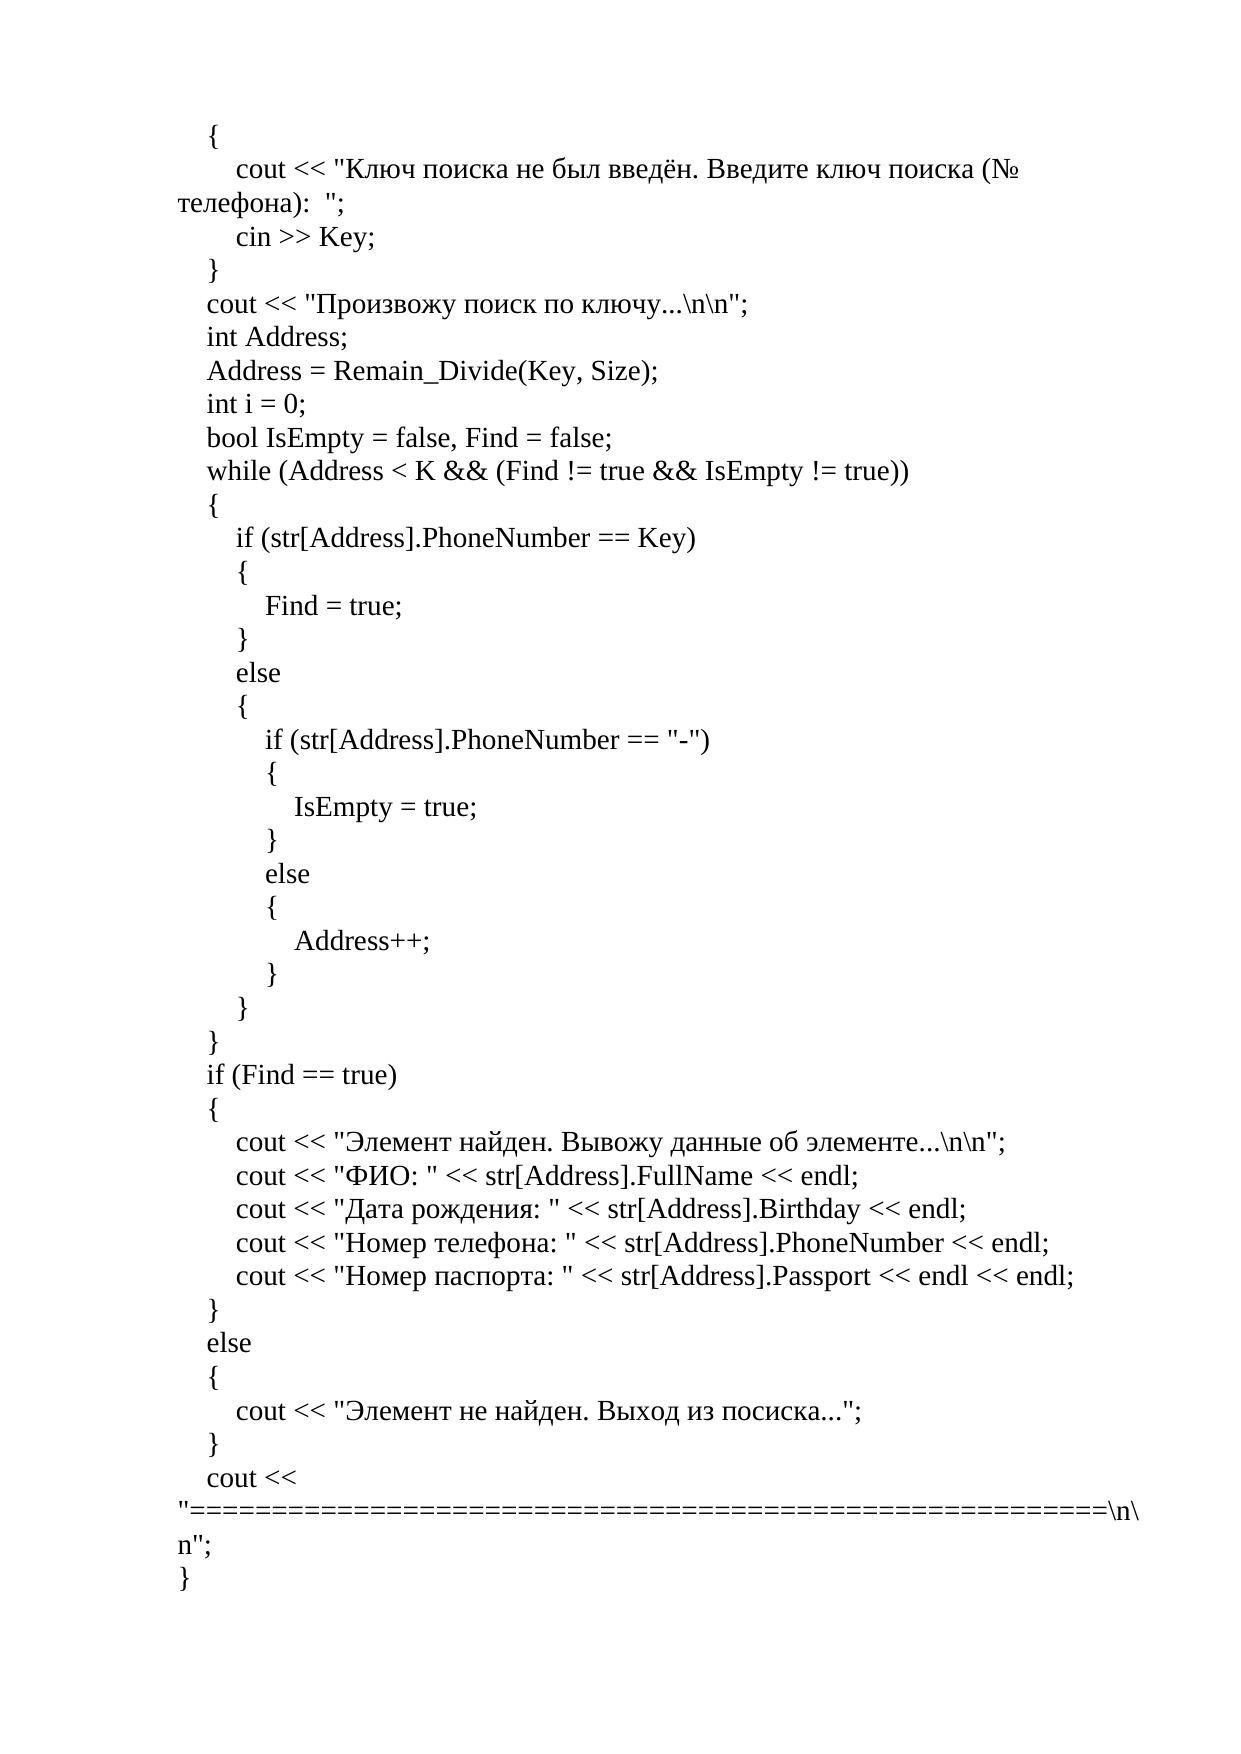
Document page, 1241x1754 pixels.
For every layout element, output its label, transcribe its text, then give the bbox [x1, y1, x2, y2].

text int i = 0; [177, 386, 1152, 420]
text Find = true; [177, 588, 1152, 621]
text else [177, 856, 1152, 889]
text cout << "Номер телефона: " << str[Address].PhoneNumber << endl; [177, 1225, 1152, 1258]
text } [177, 1426, 1152, 1460]
text cout << "Элемент не найден. Выход из посиска..."; [177, 1393, 1152, 1426]
text cout << "Ключ поиска не был введён. Введите ключ поиска (№ телефона): "; [177, 152, 1152, 219]
text } [177, 1560, 1152, 1594]
text IsEmpty = true; [177, 789, 1152, 822]
text cout << "========================================================\n\n"; [177, 1460, 1152, 1560]
text cout << "Элемент найден. Вывожу данные об элементе...\n\n"; [177, 1124, 1152, 1158]
text cout << "Произвожу поиск по ключу...\n\n"; [177, 286, 1152, 319]
text else [177, 1326, 1152, 1359]
text else [177, 655, 1152, 688]
text { [177, 118, 1152, 152]
text { [177, 889, 1152, 923]
text cout << "ФИО: " << str[Address].FullName << endl; [177, 1158, 1152, 1191]
text int Address; [177, 319, 1152, 353]
text { [177, 688, 1152, 722]
text } [177, 1024, 1152, 1057]
text } [177, 621, 1152, 655]
text { [177, 554, 1152, 588]
text { [177, 755, 1152, 789]
text { [177, 487, 1152, 521]
text } [177, 252, 1152, 286]
text Address++; [177, 923, 1152, 957]
text { [177, 1359, 1152, 1393]
text if (str[Address].PhoneNumber == "-") [177, 722, 1152, 755]
text } [177, 990, 1152, 1024]
text cout << "Номер паспорта: " << str[Address].Passport << endl << endl; [177, 1258, 1152, 1292]
text if (Find == true) [177, 1057, 1152, 1091]
text } [177, 822, 1152, 856]
text cout << "Дата рождения: " << str[Address].Birthday << endl; [177, 1191, 1152, 1225]
text } [177, 1292, 1152, 1326]
text cin >> Key; [177, 219, 1152, 252]
text } [177, 957, 1152, 990]
text if (str[Address].PhoneNumber == Key) [177, 521, 1152, 554]
text Address = Remain_Divide(Key, Size); [177, 353, 1152, 386]
text { [177, 1091, 1152, 1124]
text while (Address < K && (Find != true && IsEmpty != true)) [177, 453, 1152, 487]
text bool IsEmpty = false, Find = false; [177, 420, 1152, 453]
